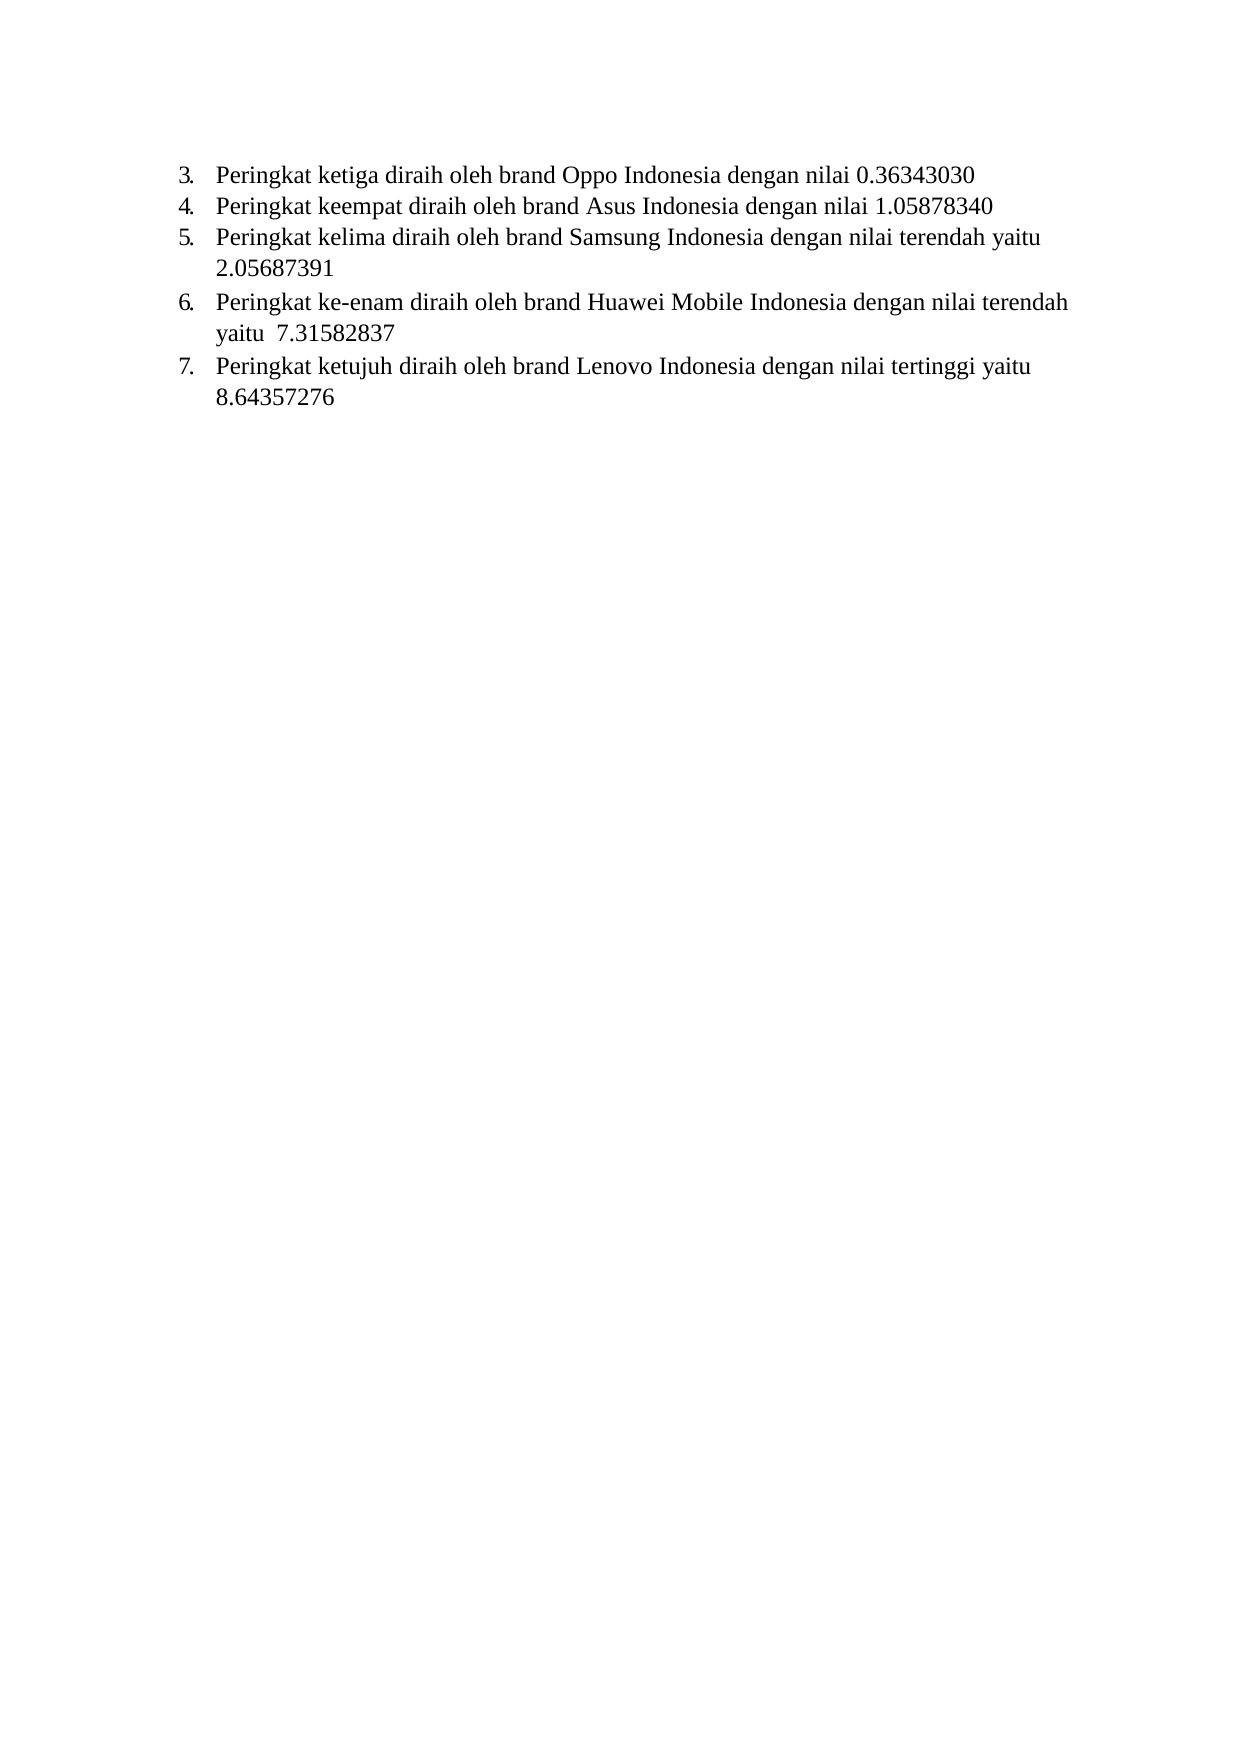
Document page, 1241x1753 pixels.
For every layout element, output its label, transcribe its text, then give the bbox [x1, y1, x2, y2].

list Peringkat kelima diraih oleh brand Samsung Indonesia dengan nilai terendah yaitu 2.05687391 [178, 222, 1091, 282]
list Peringkat ke-enam diraih oleh brand Huawei Mobile Indonesia dengan nilai terendah yaitu 7.31582837 [178, 287, 1091, 346]
list Peringkat keempat diraih oleh brand Asus Indonesia dengan nilai 1.05878340 [178, 191, 1136, 220]
list Peringkat ketiga diraih oleh brand Oppo Indonesia dengan nilai 0.36343030 [178, 160, 1136, 189]
list Peringkat ketujuh diraih oleh brand Lenovo Indonesia dengan nilai tertinggi yaitu 8.64357276 [178, 351, 1091, 411]
